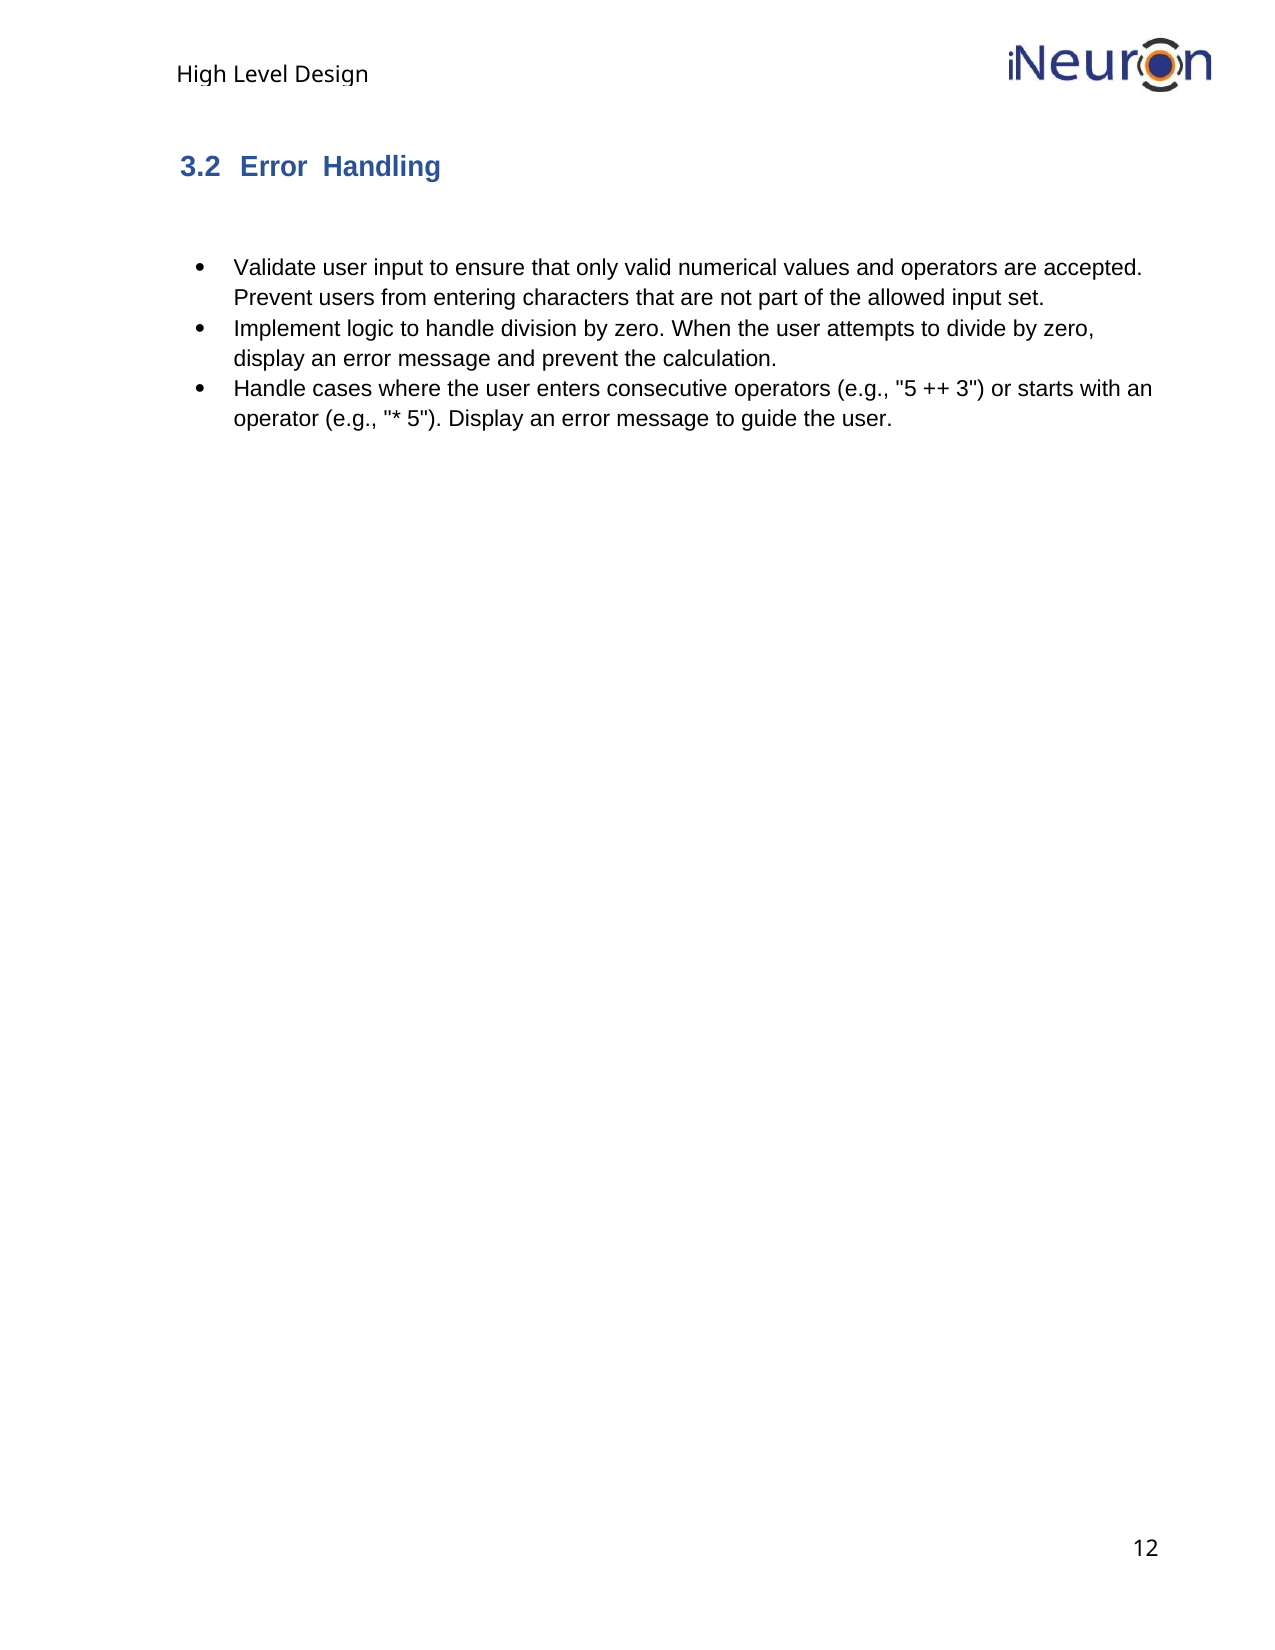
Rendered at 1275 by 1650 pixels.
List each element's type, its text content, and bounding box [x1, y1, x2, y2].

list Handle cases where the user enters consecutive operators (e.g., "5 ++ 3") or starts with an operator (e.g., "* 5"). Display an error message to guide the user. [196, 375, 1158, 432]
list Error Handling [180, 149, 1158, 182]
list Implement logic to handle division by zero. When the user attempts to divide by zero, display an error message and prevent the calculation. [196, 314, 1158, 371]
picture [1008, 37, 1212, 92]
list Validate user input to ensure that only valid numerical values and operators are accepted. Prevent users from entering characters that are not part of the allowed input set. [196, 254, 1158, 311]
